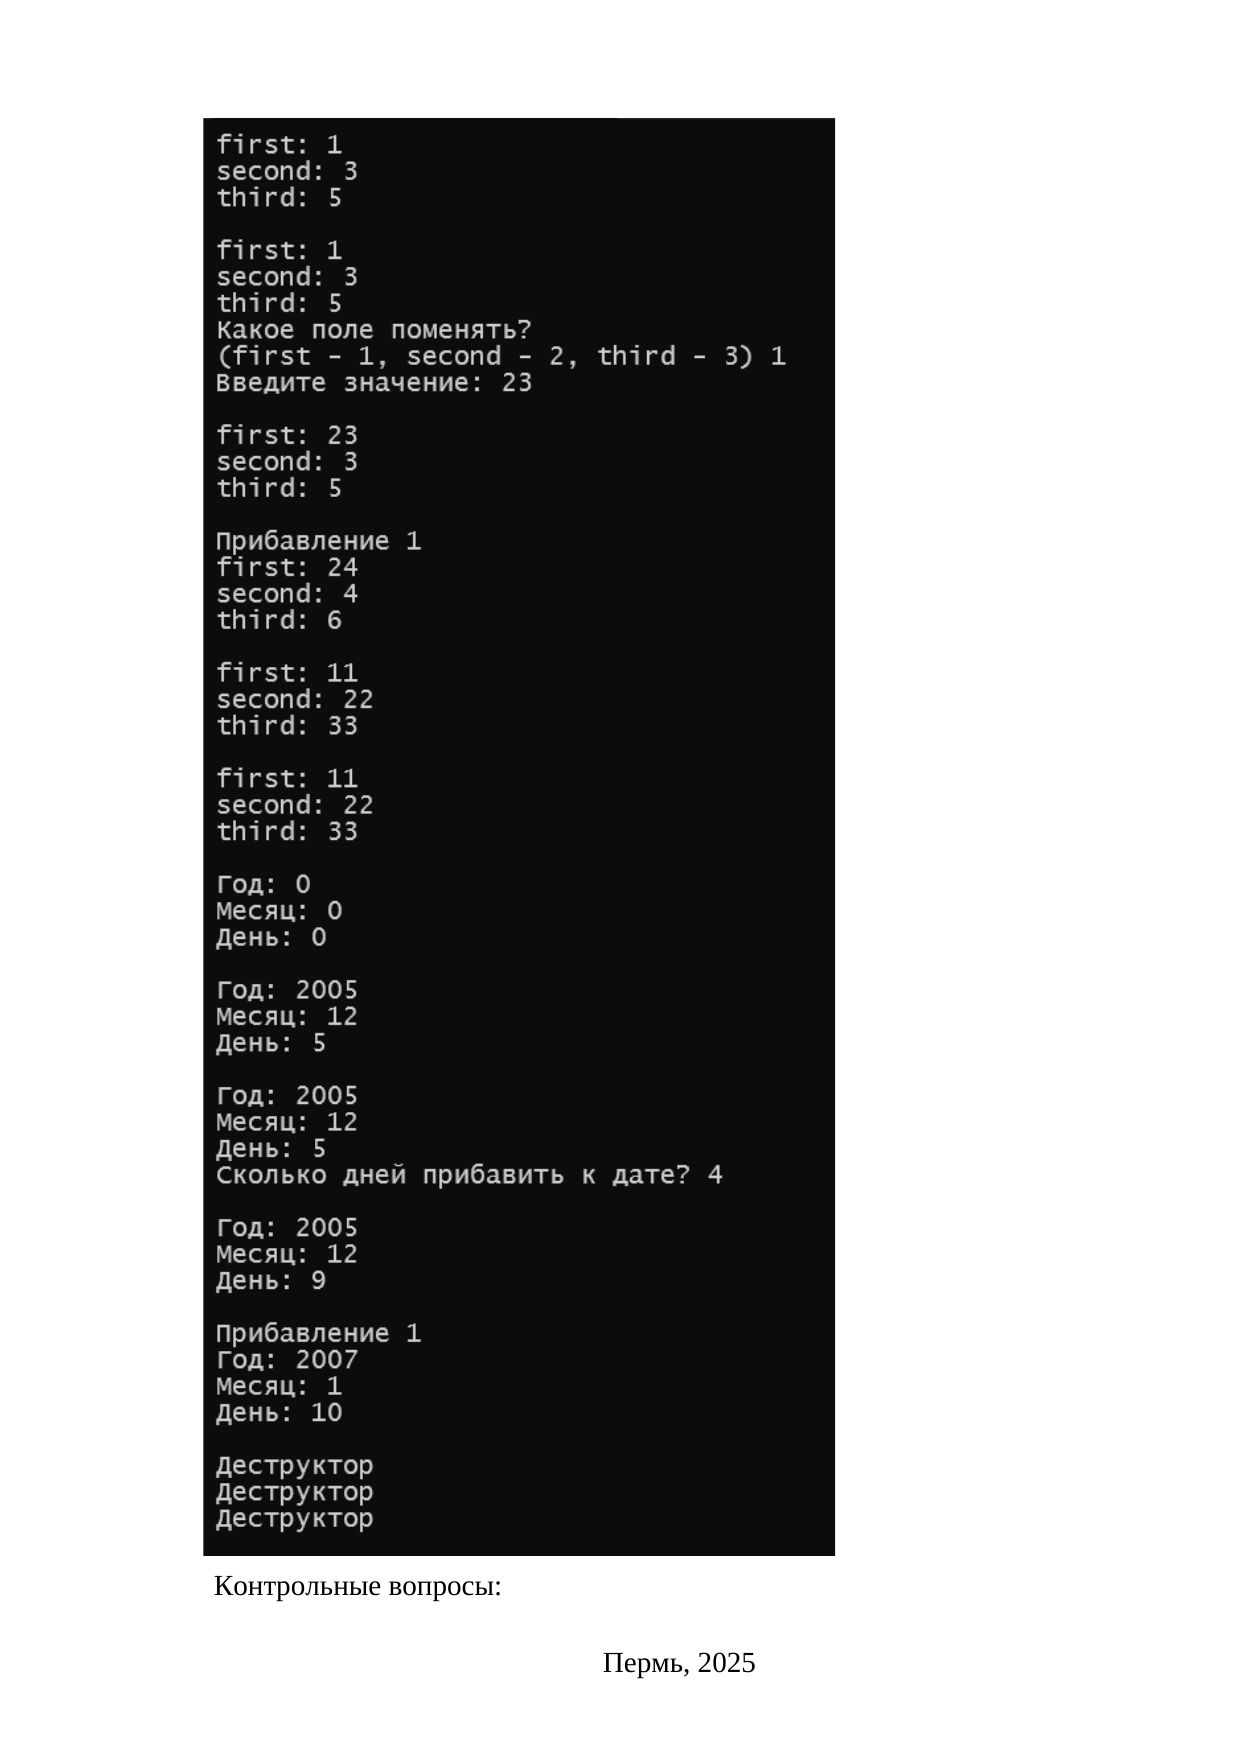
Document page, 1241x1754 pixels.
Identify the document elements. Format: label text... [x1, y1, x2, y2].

picture [203, 118, 836, 1556]
text Контрольные вопросы: [177, 1568, 1181, 1602]
